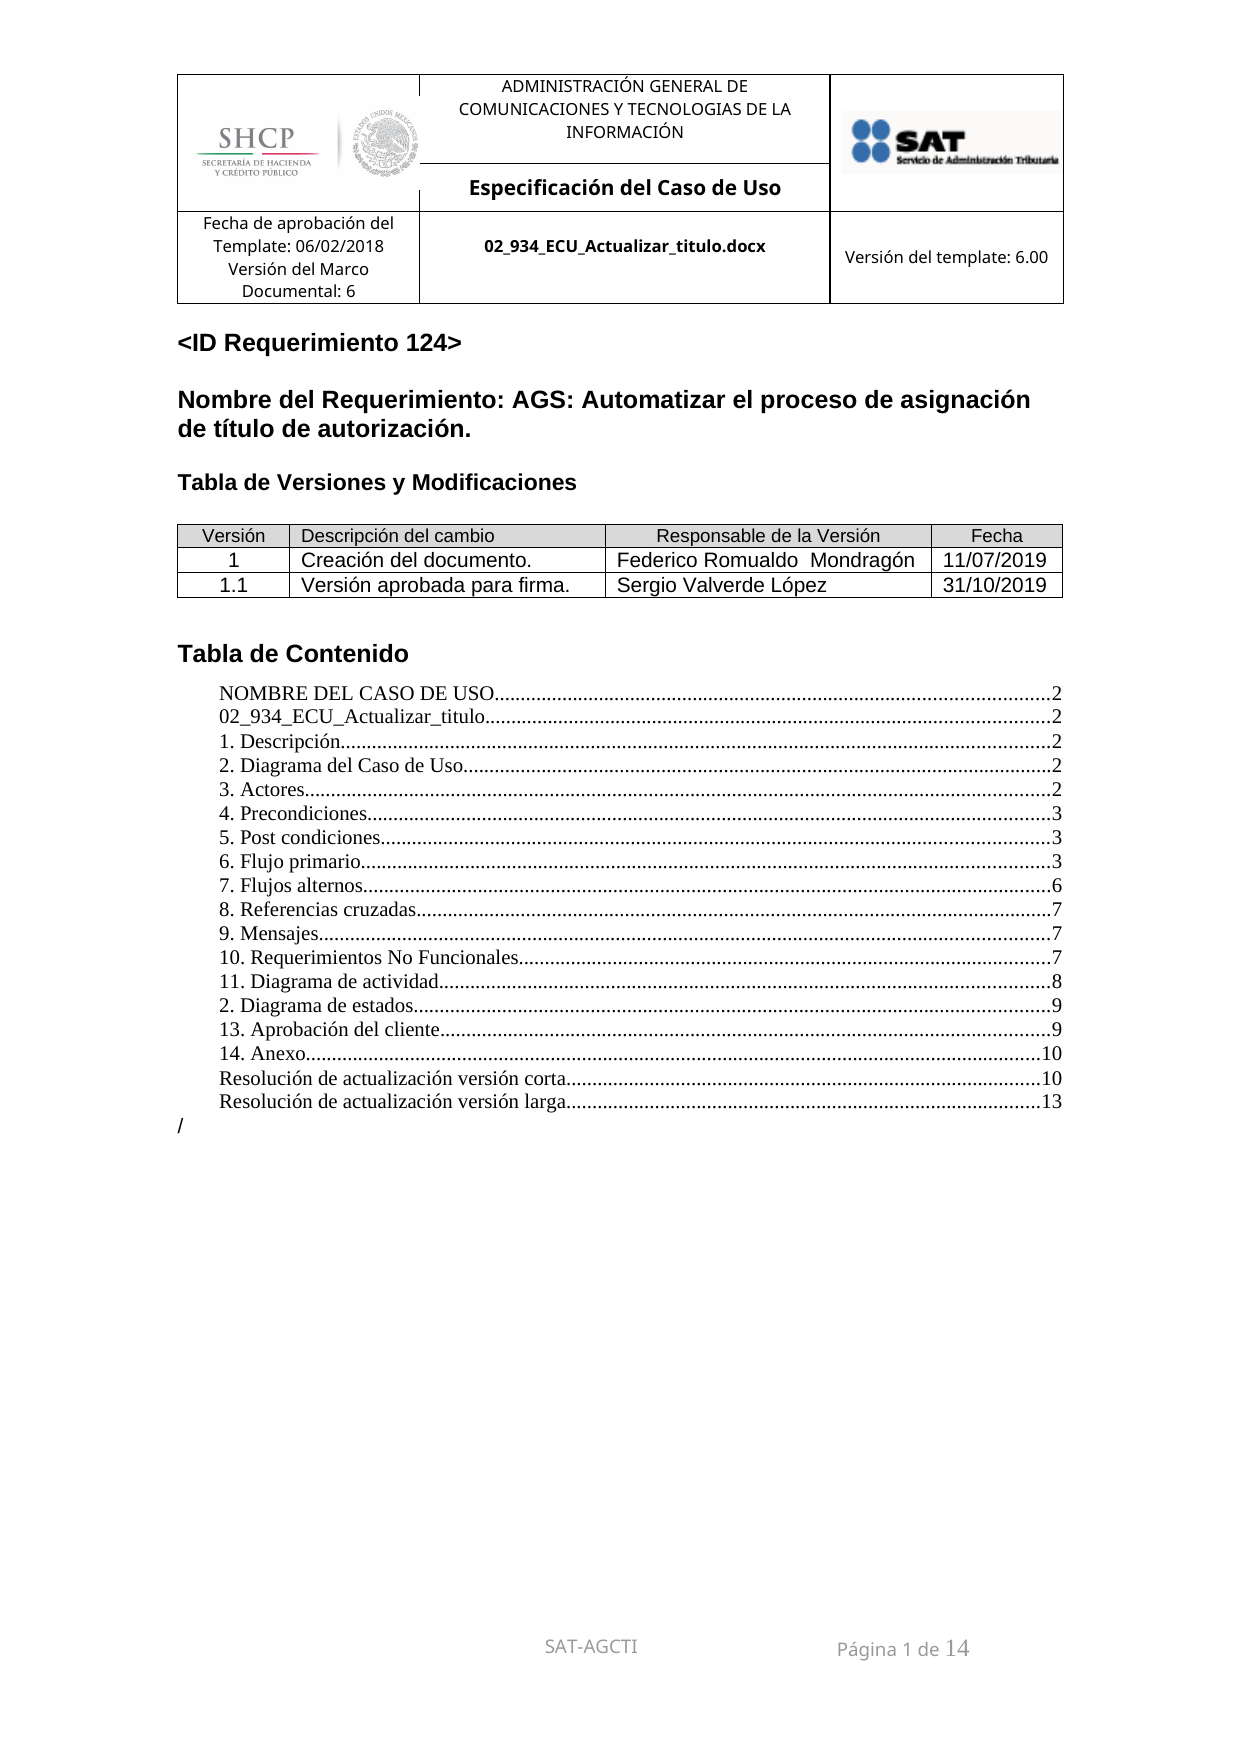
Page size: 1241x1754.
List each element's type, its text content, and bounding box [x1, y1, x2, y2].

table_cell Creación del documento. [290, 548, 605, 572]
text <ID Requerimiento 124> [177, 328, 1063, 357]
table_cell Sergio Valverde López [606, 573, 931, 597]
text 2. Diagrama de estados 9 [219, 993, 1063, 1017]
text 02_934_ECU_Actualizar_titulo 2 [219, 704, 1063, 728]
text 1. Descripción 2 [219, 728, 1063, 753]
table_cell 1.1 [178, 573, 289, 597]
text 9. Mensajes 7 [219, 921, 1063, 945]
text Tabla de Contenido [177, 639, 1063, 668]
text Nombre del caso de uso 2 [219, 680, 1063, 704]
table_header Descripción del cambio [290, 525, 605, 547]
text Nombre del Requerimiento: AGS: Automatizar el proceso de asignación de título de autorización. [177, 385, 1063, 443]
text 7. Flujos alternos 6 [219, 873, 1063, 897]
text Resolución de actualización versión larga 13 [219, 1089, 1063, 1113]
text 14. Anexo 10 [219, 1041, 1063, 1065]
table_cell 1 [178, 548, 289, 572]
text Resolución de actualización versión corta 10 [219, 1065, 1063, 1089]
table_header Versión [178, 525, 289, 547]
text 4. Precondiciones 3 [219, 801, 1063, 825]
text 5. Post condiciones 3 [219, 825, 1063, 849]
table_cell Federico Romualdo Mondragón [606, 548, 931, 572]
table_header Fecha [932, 525, 1062, 547]
text 2. Diagrama del Caso de Uso 2 [219, 753, 1063, 777]
table_cell Versión aprobada para firma. [290, 573, 605, 597]
picture [841, 111, 1063, 174]
text 6. Flujo primario 3 [219, 849, 1063, 873]
text Tabla de Versiones y Modificaciones [177, 469, 1063, 496]
table_cell 31/10/2019 [932, 573, 1062, 597]
text 3. Actores 2 [219, 777, 1063, 801]
table_header Responsable de la Versión [606, 525, 931, 547]
picture [188, 96, 420, 190]
text 10. Requerimientos No Funcionales 7 [219, 945, 1063, 969]
table_cell 11/07/2019 [932, 548, 1062, 572]
text 8. Referencias cruzadas 7 [219, 897, 1063, 921]
text 11. Diagrama de actividad 8 [219, 969, 1063, 993]
text / [177, 1113, 1063, 1137]
text 13. Aprobación del cliente 9 [219, 1017, 1063, 1041]
